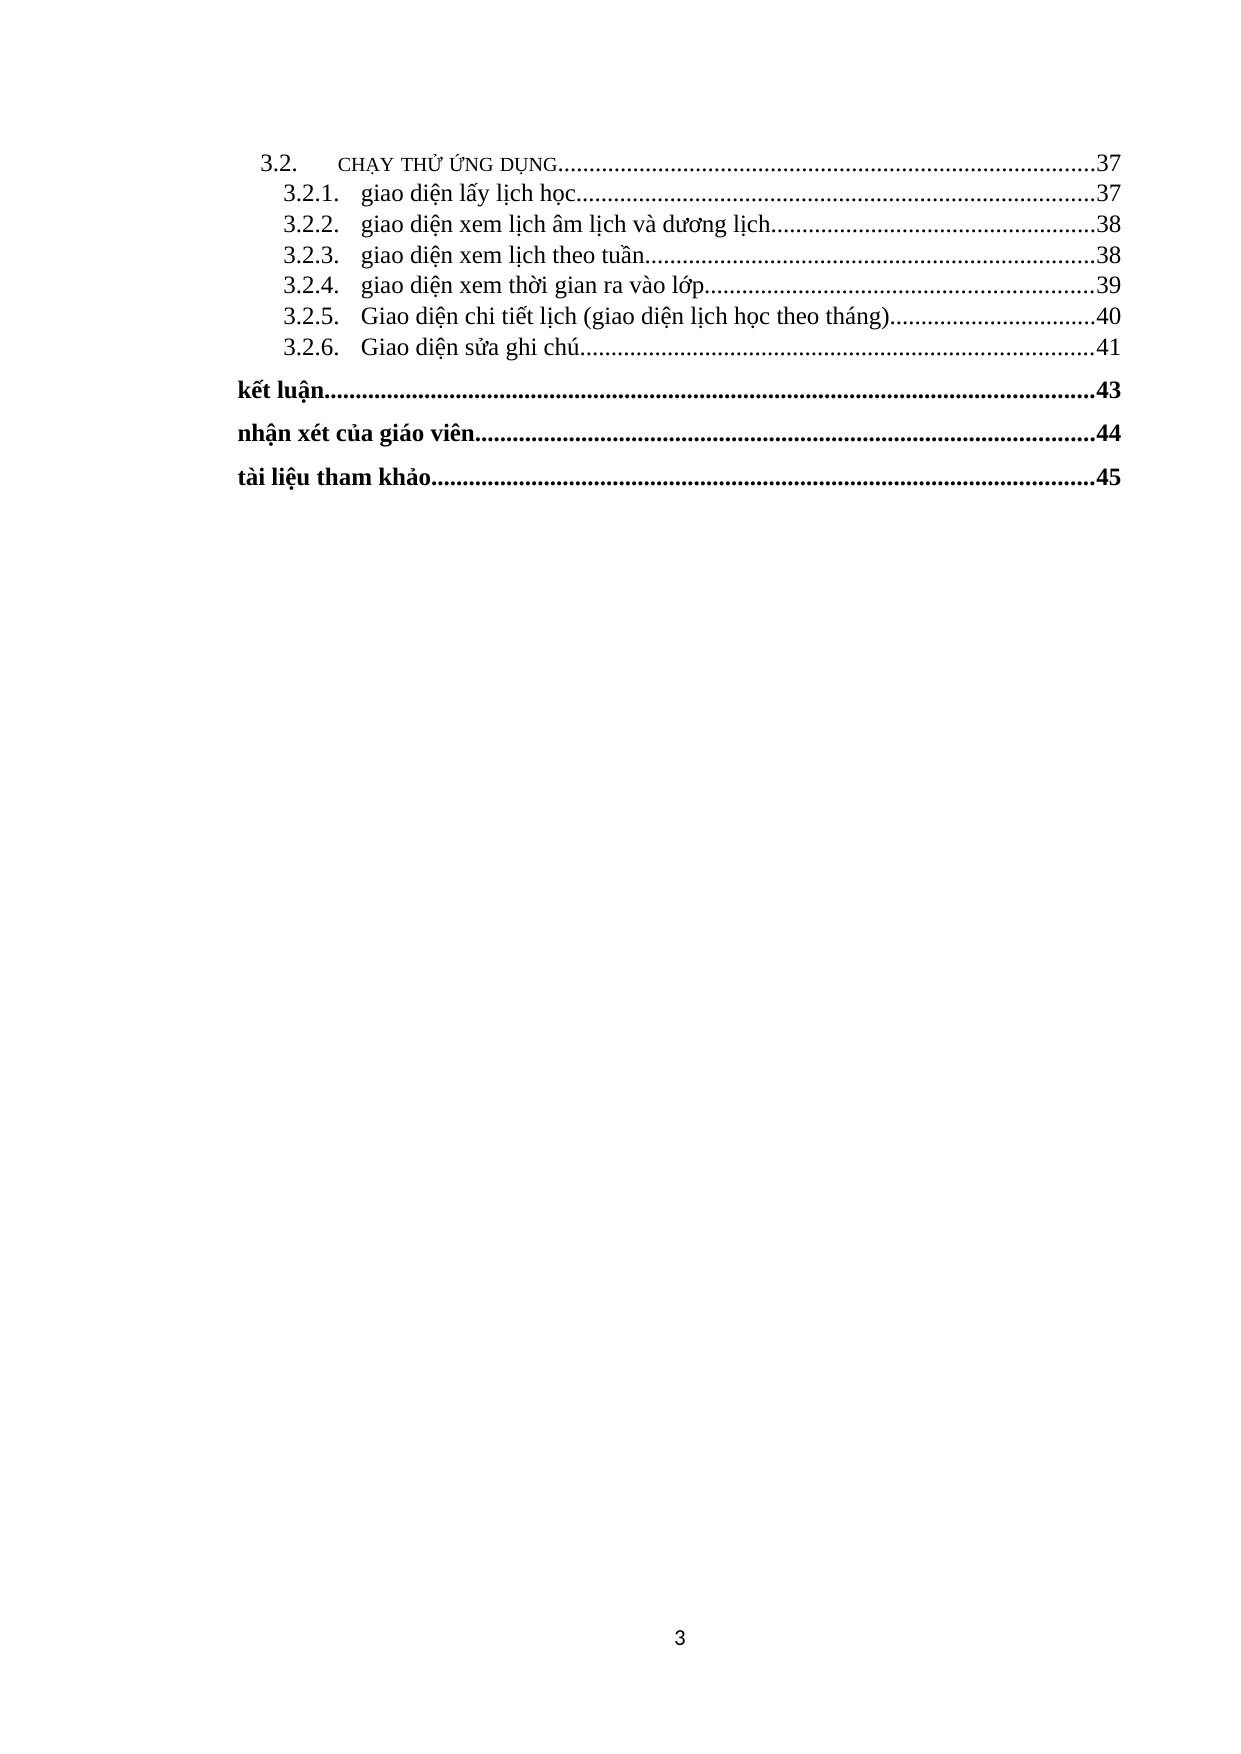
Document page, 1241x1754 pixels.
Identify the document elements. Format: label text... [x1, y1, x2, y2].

text 3.2.1. giao diện lấy lịch học 37 [223, 178, 1122, 207]
text tài liệu tham khảo 45 [177, 462, 1122, 491]
text 3.2.6. Giao diện sửa ghi chú 41 [223, 332, 1122, 361]
text 3.2. chạy thử ứng dụng 37 [200, 148, 1122, 176]
text 3.2.3. giao diện xem lịch theo tuần 38 [223, 240, 1122, 269]
text kết luận 43 [177, 375, 1122, 404]
text 3.2.4. giao diện xem thời gian ra vào lớp 39 [223, 271, 1122, 299]
text nhận xét của giáo viên 44 [177, 418, 1122, 447]
text 3.2.5. Giao diện chi tiết lịch (giao diện lịch học theo tháng) 40 [223, 301, 1122, 330]
text 3.2.2. giao diện xem lịch âm lịch và dương lịch 38 [223, 209, 1122, 238]
